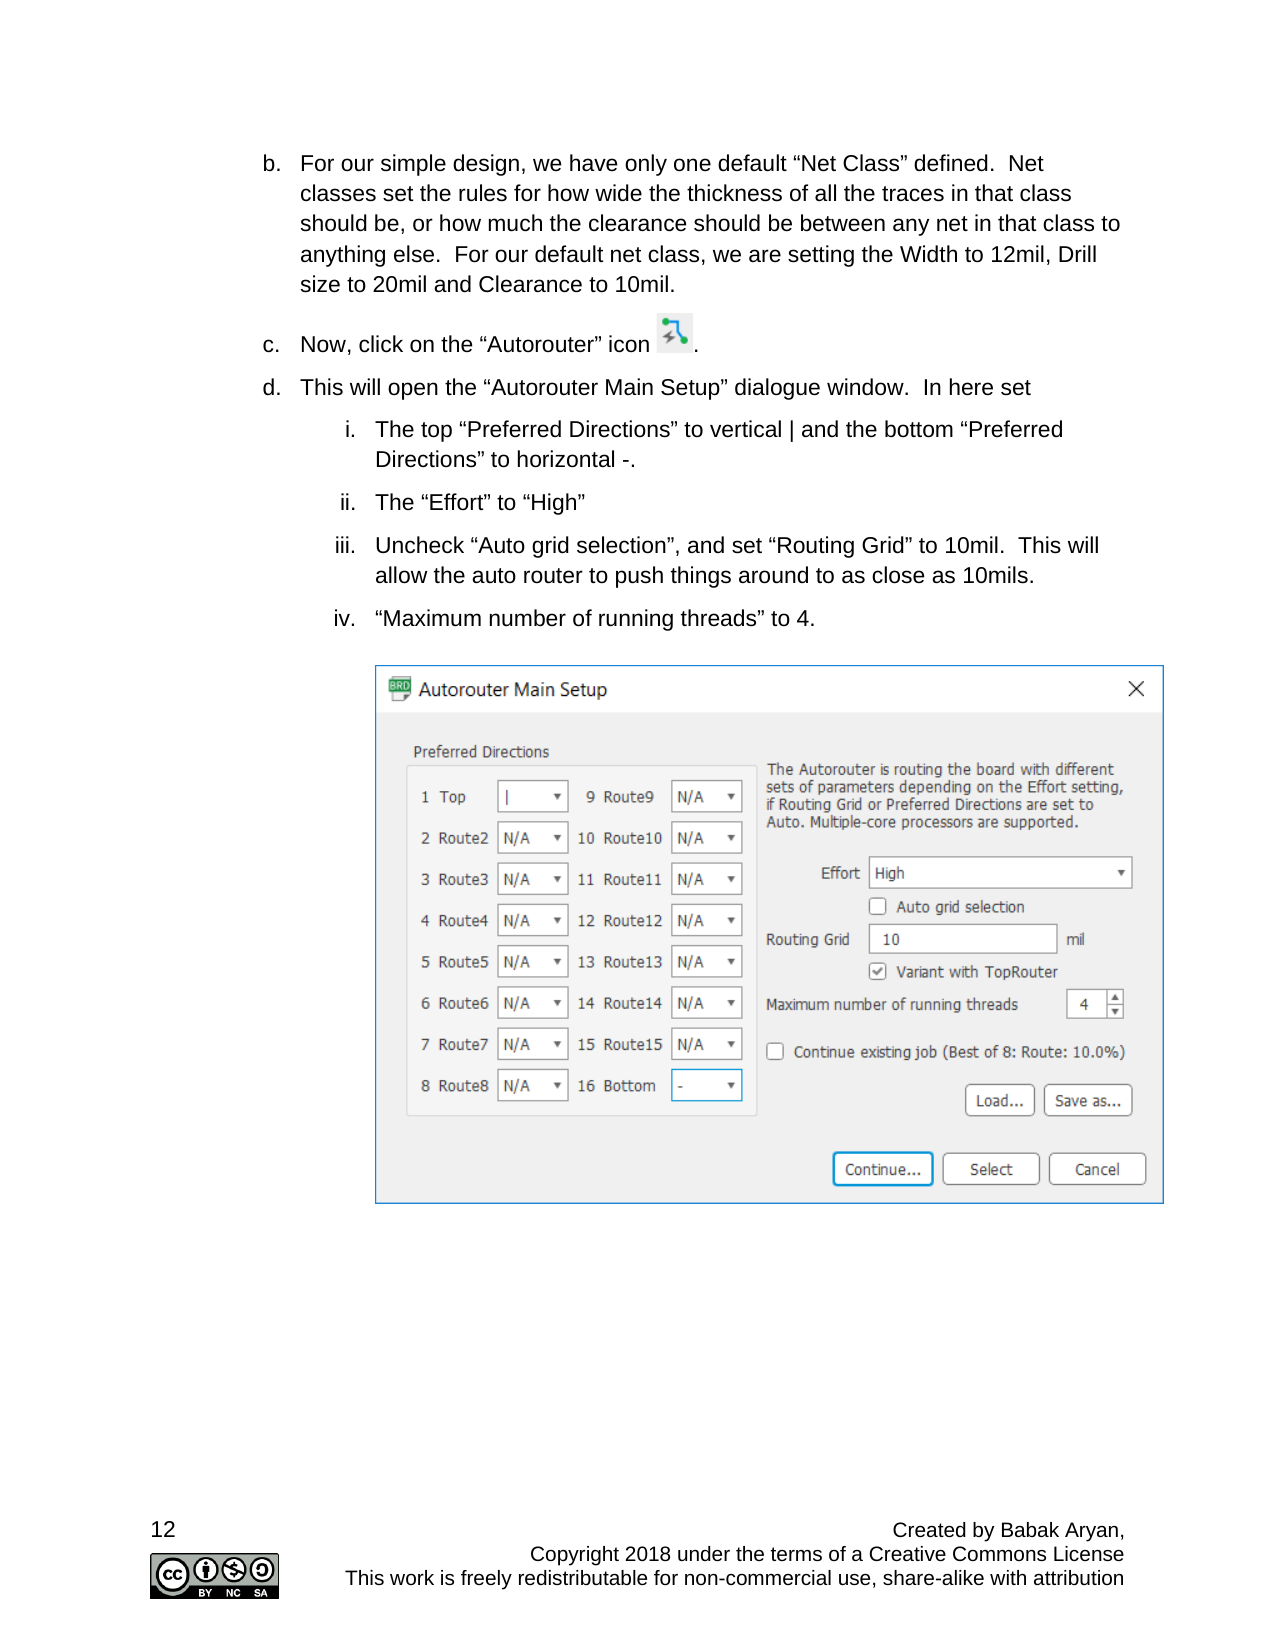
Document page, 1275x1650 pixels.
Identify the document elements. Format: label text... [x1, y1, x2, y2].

picture [150, 1553, 279, 1599]
list The top “Preferred Directions” to vertical | and the bottom “Preferred Directions” to horizontal -. [356, 416, 1125, 473]
list Now, click on the “Autorouter” icon . [262, 313, 1125, 357]
list This will open the “Autorouter Main Setup” dialogue window. In here set [262, 373, 1125, 400]
list Uncheck “Auto grid selection”, and set “Routing Grid” to 10mil. This will allow the auto router to push things around to as close as 10mils. [356, 532, 1125, 588]
list For our simple design, we have only one default “Net Class” defined. Net classes set the rules for how wide the thickness of all the traces in that class should be, or how much the clearance should be between any net in that class to anything else. For our default net class, we are setting the Width to 12mil, Drill size to 20mil and Clearance to 10mil. [262, 150, 1125, 297]
picture [375, 665, 1164, 1204]
list The “Effort” to “High” [356, 489, 1125, 516]
picture [656, 313, 693, 353]
